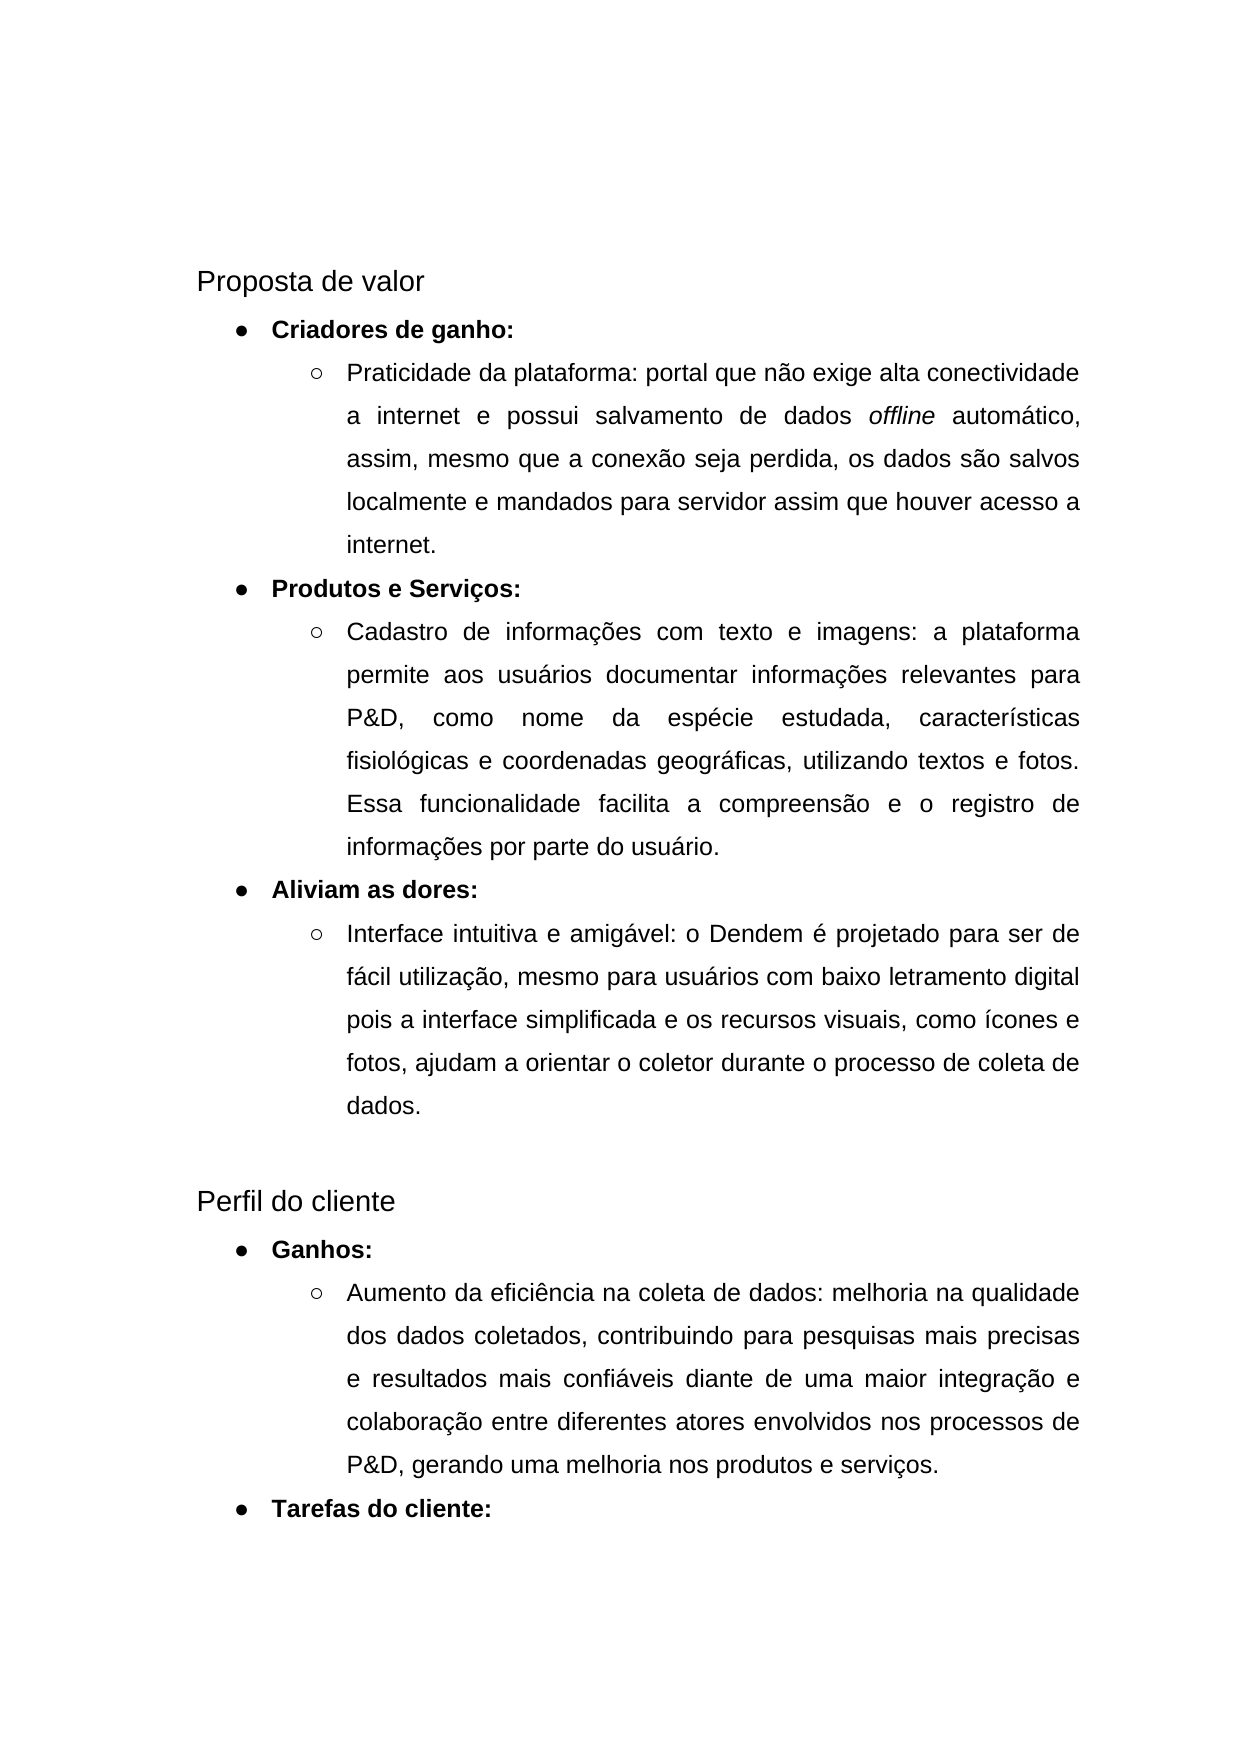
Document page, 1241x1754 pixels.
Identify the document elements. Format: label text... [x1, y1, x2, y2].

list Aliviam as dores: [234, 875, 1081, 904]
list Interface intuitiva e amigável: o Dendem é projetado para ser de fácil utilização, mesmo para usuários com baixo letramento digital pois a interface simplificada e os recursos visuais, como ícones e fotos, ajudam a orientar o coletor durante o processo de coleta de dados. [309, 918, 1081, 1120]
list Cadastro de informações com texto e imagens: a plataforma permite aos usuários documentar informações relevantes para P&D, como nome da espécie estudada, características fisiológicas e coordenadas geográficas, utilizando textos e fotos. Essa funcionalidade facilita a compreensão e o registro de informações por parte do usuário. [309, 617, 1081, 861]
list Produtos e Serviços: [234, 573, 1081, 602]
list Aumento da eficiência na coleta de dados: melhoria na qualidade dos dados coletados, contribuindo para pesquisas mais precisas e resultados mais confiáveis diante de uma maior integração e colaboração entre diferentes atores envolvidos nos processos de P&D, gerando uma melhoria nos produtos e serviços. [309, 1278, 1081, 1479]
list Praticidade da plataforma: portal que não exige alta conectividade a internet e possui salvamento de dados offline automático, assim, mesmo que a conexão seja perdida, os dados são salvos localmente e mandados para servidor assim que houver acesso a internet. [309, 358, 1081, 559]
text Proposta de valor [121, 264, 1081, 298]
list Ganhos: [234, 1235, 1081, 1263]
list Criadores de ganho: [234, 315, 1081, 343]
text Perfil do cliente [121, 1184, 1081, 1218]
list Tarefas do cliente: [234, 1493, 1081, 1522]
